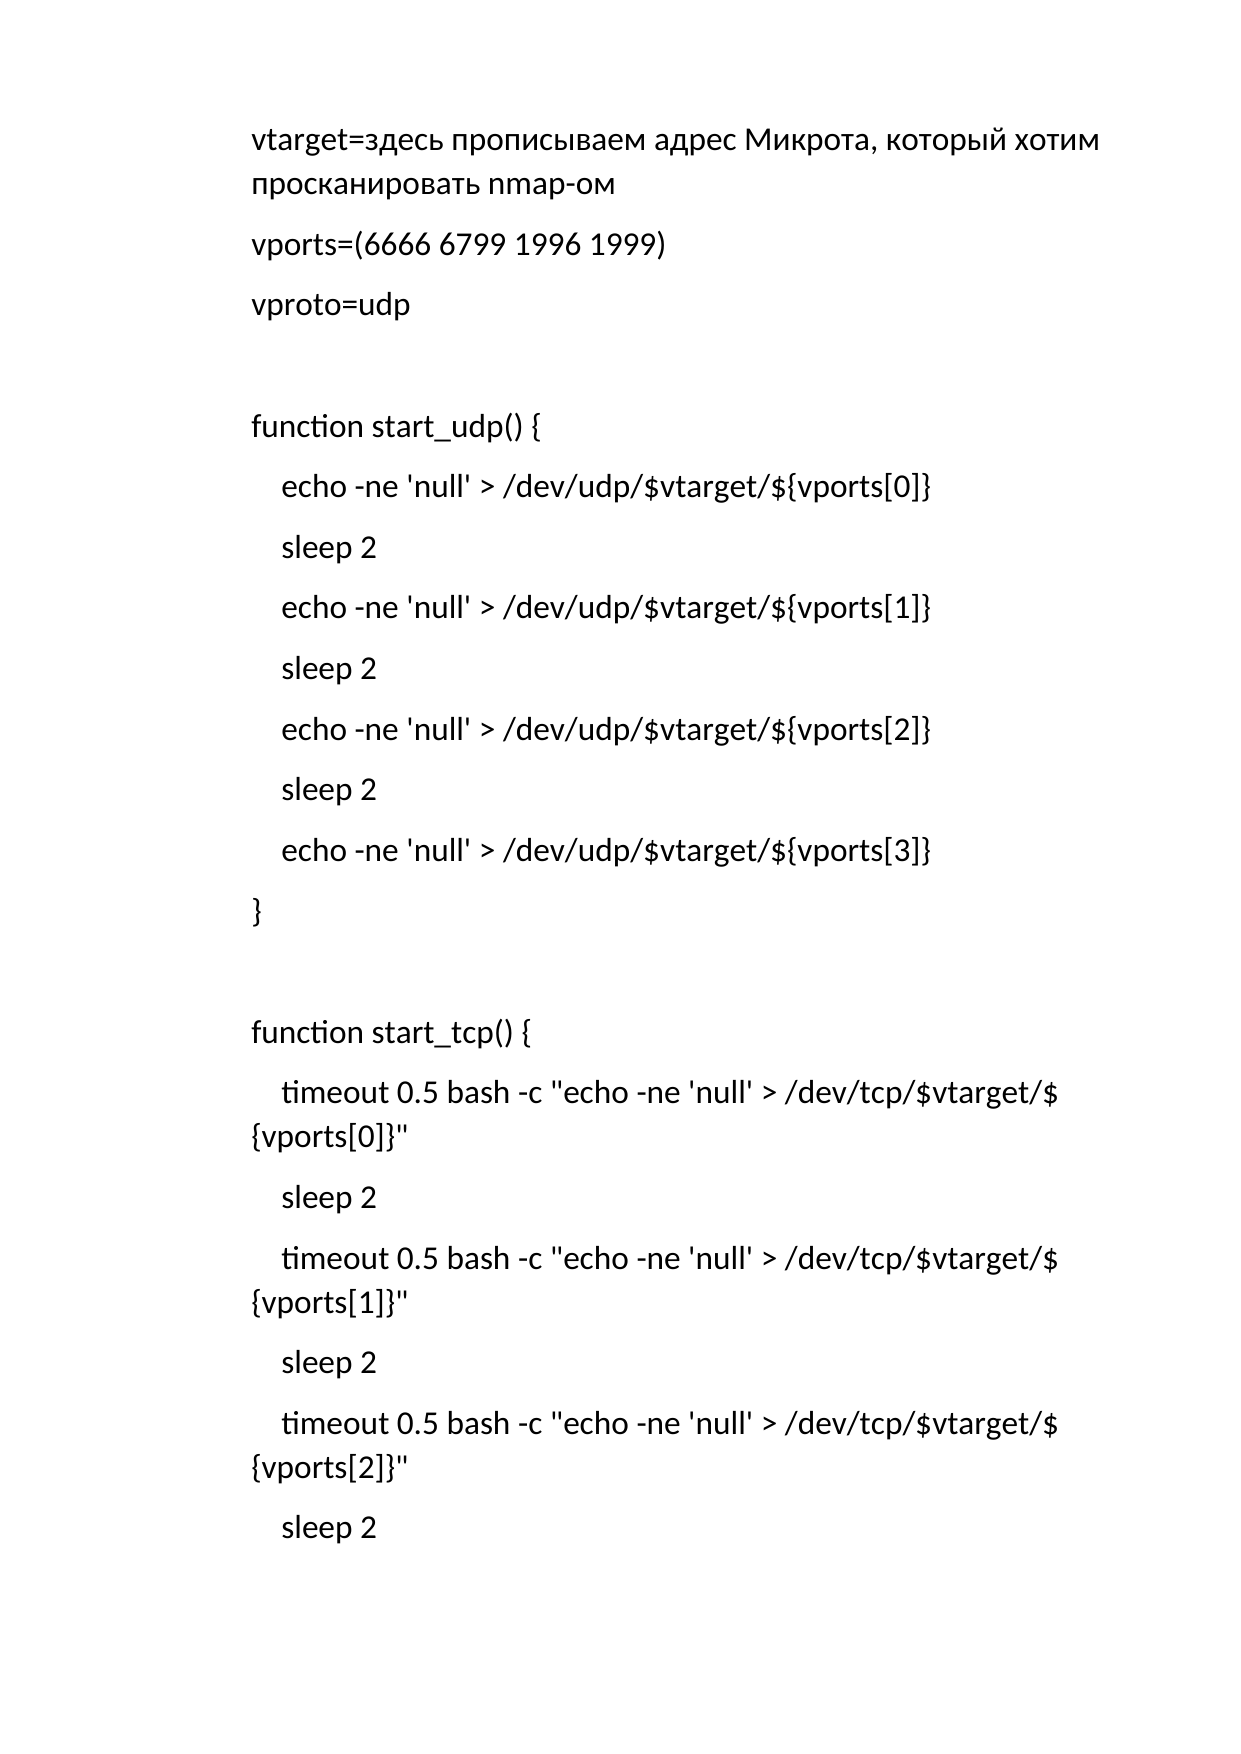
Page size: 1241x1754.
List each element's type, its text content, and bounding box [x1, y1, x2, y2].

text vproto=udp [251, 283, 1152, 324]
text timeout 0.5 bash -c "echo -ne 'null' > /dev/tcp/$vtarget/${vports[0]}" [251, 1071, 1152, 1156]
text sleep 2 [251, 526, 1152, 567]
text function start_tcp() { [251, 1011, 1152, 1052]
text sleep 2 [251, 647, 1152, 688]
text } [251, 889, 1152, 930]
text function start_udp() { [251, 404, 1152, 445]
text sleep 2 [251, 1176, 1152, 1217]
text echo -ne 'null' > /dev/udp/$vtarget/${vports[2]} [251, 708, 1152, 748]
text sleep 2 [251, 768, 1152, 809]
text vports=(6666 6799 1996 1999) [251, 223, 1152, 263]
text echo -ne 'null' > /dev/udp/$vtarget/${vports[3]} [251, 829, 1152, 870]
text echo -ne 'null' > /dev/udp/$vtarget/${vports[0]} [251, 465, 1152, 506]
text vtarget=здесь прописываем адрес Микрота, который хотим просканировать nmap-ом [251, 118, 1152, 203]
text timeout 0.5 bash -c "echo -ne 'null' > /dev/tcp/$vtarget/${vports[2]}" [251, 1402, 1152, 1487]
text sleep 2 [251, 1506, 1152, 1547]
text timeout 0.5 bash -c "echo -ne 'null' > /dev/tcp/$vtarget/${vports[1]}" [251, 1237, 1152, 1321]
text echo -ne 'null' > /dev/udp/$vtarget/${vports[1]} [251, 586, 1152, 627]
text sleep 2 [251, 1341, 1152, 1382]
